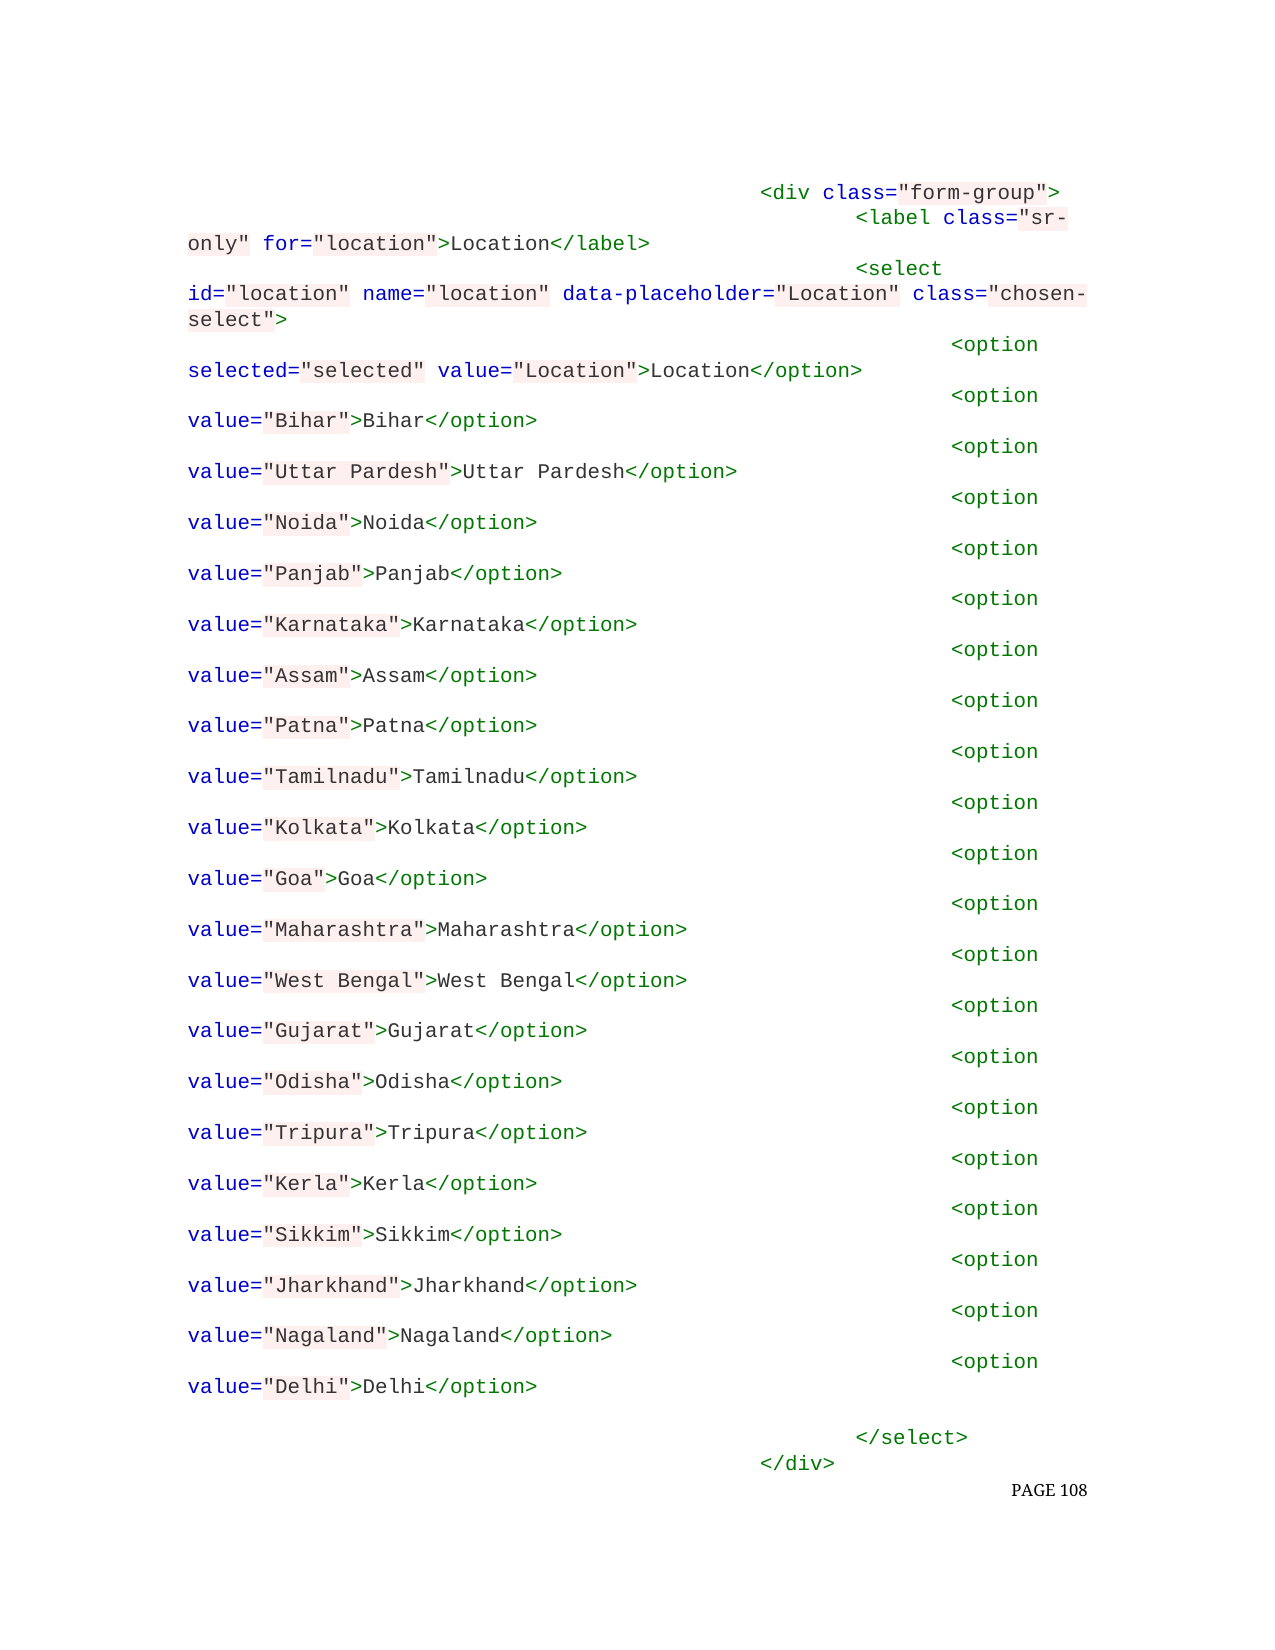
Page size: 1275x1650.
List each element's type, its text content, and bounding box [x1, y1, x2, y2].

text <option value="Kolkata">Kolkata</option> [187, 790, 1087, 841]
text <option value="Karnataka">Karnataka</option> [187, 587, 1087, 637]
text <option value="Patna">Patna</option> [187, 688, 1087, 739]
text <select id="location" name="location" data-placeholder="Location" class="chosen-select"> [187, 256, 1087, 332]
text <option value="Gujarat">Gujarat</option> [187, 993, 1087, 1044]
text <option value="Tripura">Tripura</option> [187, 1095, 1087, 1146]
text <option selected="selected" value="Location">Location</option> [187, 332, 1087, 383]
text <option value="Delhi">Delhi</option> [187, 1349, 1087, 1400]
text <option value="Maharashtra">Maharashtra</option> [187, 892, 1087, 942]
text <label class="sr-only" for="location">Location</label> [187, 205, 1087, 256]
text <option value="Nagaland">Nagaland</option> [187, 1298, 1087, 1349]
text <option value="Panjab">Panjab</option> [187, 536, 1087, 587]
text <option value="Odisha">Odisha</option> [187, 1044, 1087, 1095]
text <option value="West Bengal">West Bengal</option> [187, 942, 1087, 993]
text <option value="Bihar">Bihar</option> [187, 383, 1087, 434]
text <option value="Uttar Pardesh">Uttar Pardesh</option> [187, 434, 1087, 485]
text </select> [187, 1425, 1087, 1451]
text <option value="Tamilnadu">Tamilnadu</option> [187, 739, 1087, 790]
text </div> [187, 1451, 1087, 1476]
text <option value="Goa">Goa</option> [187, 841, 1087, 892]
text <option value="Noida">Noida</option> [187, 485, 1087, 536]
text <option value="Kerla">Kerla</option> [187, 1146, 1087, 1197]
text <option value="Assam">Assam</option> [187, 637, 1087, 688]
text <option value="Jharkhand">Jharkhand</option> [187, 1247, 1087, 1298]
text <div class="form-group"> [187, 180, 1087, 205]
text <option value="Sikkim">Sikkim</option> [187, 1197, 1087, 1247]
